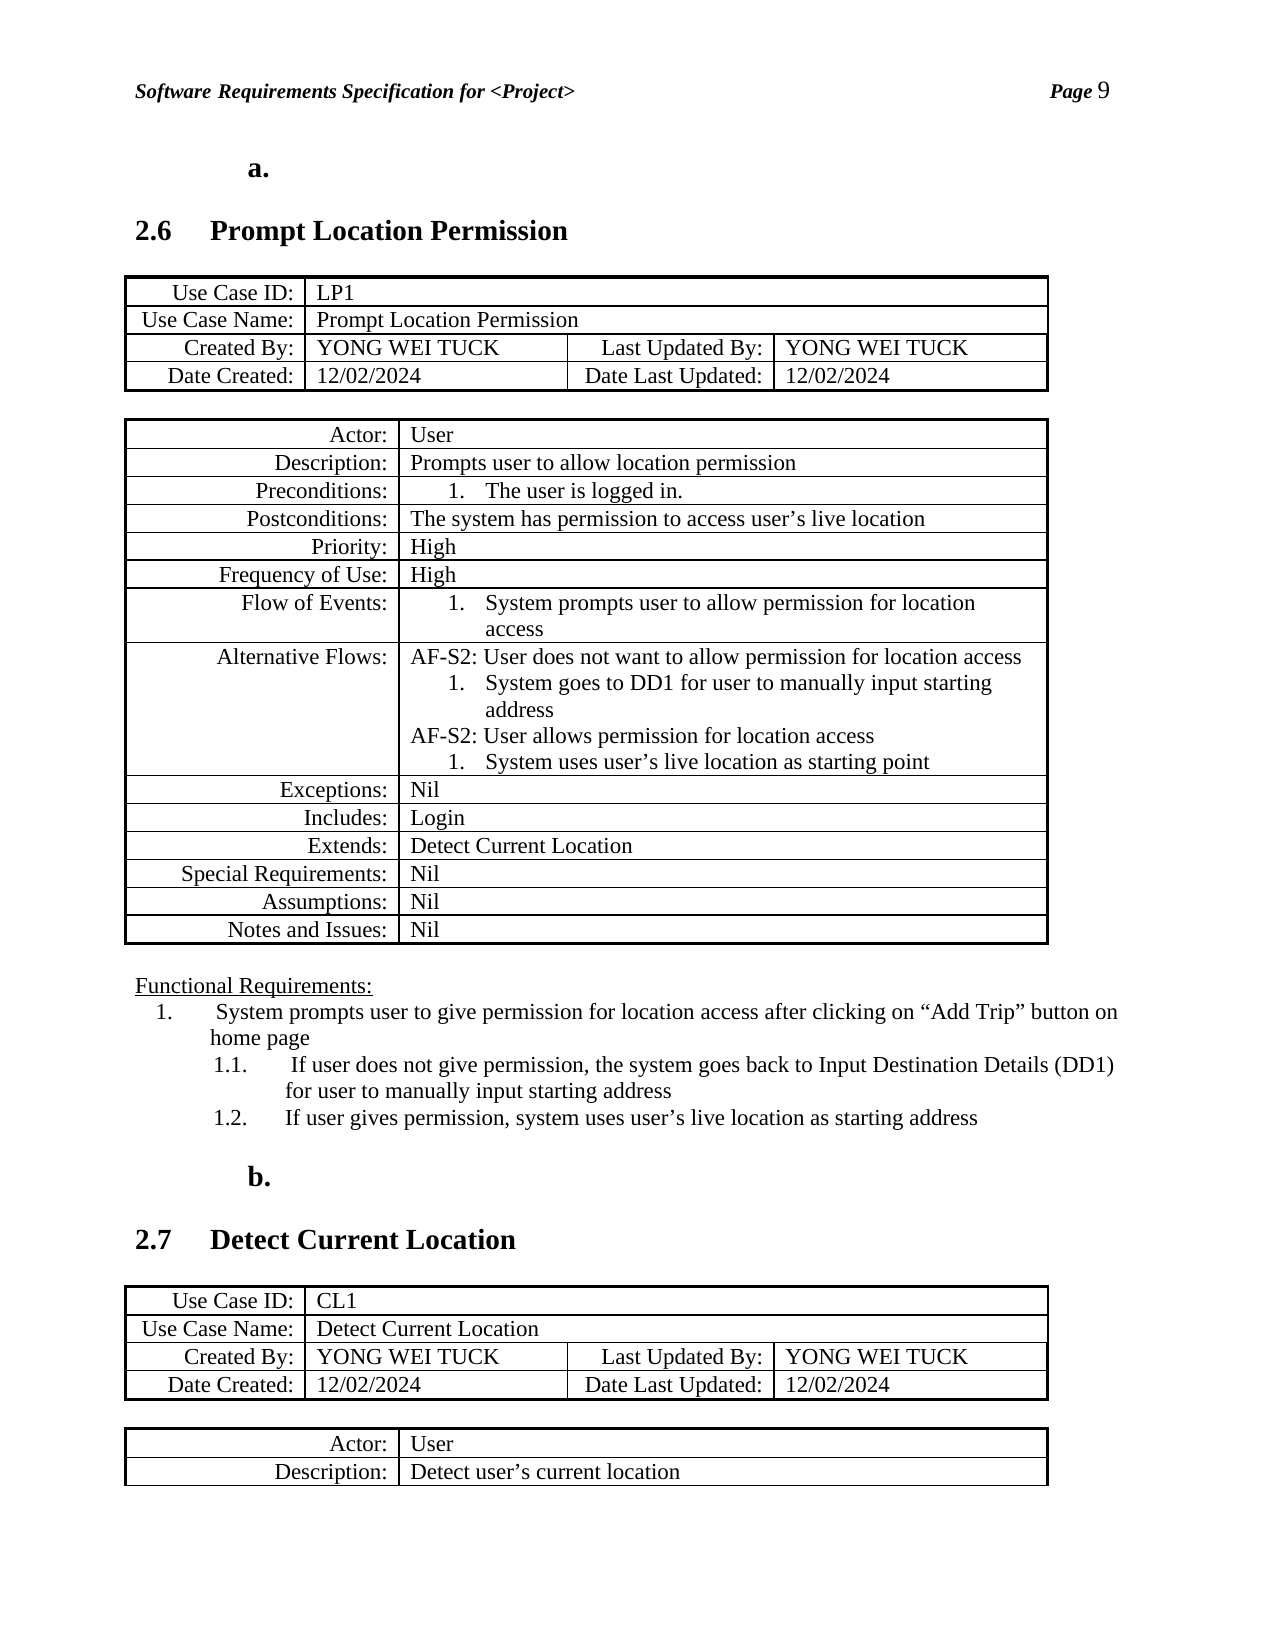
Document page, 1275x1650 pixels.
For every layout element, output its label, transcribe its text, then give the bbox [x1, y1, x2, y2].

table_cell Alternative Flows: [127, 643, 398, 775]
table_cell Login [400, 804, 1046, 831]
table_cell Postconditions: [127, 505, 398, 531]
table_cell Last Updated By: [568, 335, 773, 361]
list If user gives permission, system uses user’s live location as starting address [247, 1103, 1140, 1130]
table_cell The system has permission to access user’s live location [400, 505, 1046, 531]
table_cell 12/02/2024 [775, 362, 1046, 389]
table_cell Date Last Updated: [568, 362, 773, 389]
table_cell Detect Current Location [306, 1316, 1047, 1342]
table_cell High [400, 561, 1046, 587]
table_cell 12/02/2024 [306, 362, 567, 389]
table_header User [400, 421, 1046, 448]
table_header User [400, 1430, 1046, 1457]
subtitle Detect Current Location [135, 1222, 1140, 1255]
table_cell Date Created: [127, 362, 304, 389]
subtitle Prompt Location Permission [135, 213, 1140, 246]
table_cell Flow of Events: [127, 589, 398, 641]
table_cell High [400, 533, 1046, 559]
table_cell Use Case Name: [127, 307, 304, 333]
table_cell Nil [400, 776, 1046, 803]
table_cell The user is logged in. [400, 477, 1046, 503]
table_cell Prompt Location Permission [306, 307, 1047, 333]
table_cell 12/02/2024 [775, 1371, 1046, 1398]
table_header Use Case ID: [127, 279, 304, 305]
table_cell YONG WEI TUCK [306, 335, 567, 361]
table_header LP1 [306, 279, 1047, 305]
list If user does not give permission, the system goes back to Input Destination Details (DD1) for user to manually input starting address [247, 1051, 1140, 1103]
table_cell Priority: [127, 533, 398, 559]
text Functional Requirements: [135, 972, 1140, 998]
table_cell YONG WEI TUCK [775, 335, 1046, 361]
table_cell AF-S2: User does not want to allow permission for location access System goes to DD1 for user to manually input starting address AF-S2: User allows permission for location access System uses user’s live location as starting point [400, 643, 1046, 775]
table_cell Exceptions: [127, 776, 398, 803]
table_cell Date Last Updated: [568, 1371, 773, 1398]
table_cell System prompts user to allow permission for location access [400, 589, 1046, 641]
table_header Use Case ID: [127, 1288, 304, 1314]
table_header CL1 [306, 1288, 1047, 1314]
table_cell Includes: [127, 804, 398, 831]
table_header Actor: [127, 1430, 398, 1457]
table_cell Nil [400, 860, 1046, 886]
table_cell Date Created: [127, 1371, 304, 1398]
table_cell Description: [127, 449, 398, 476]
list System prompts user to give permission for location access after clicking on “Add Trip” button on home page [172, 998, 1140, 1051]
table_cell Special Requirements: [127, 860, 398, 886]
table_cell Use Case Name: [127, 1316, 304, 1342]
table_cell Notes and Issues: [127, 916, 398, 942]
table_cell Preconditions: [127, 477, 398, 503]
table_cell Nil [400, 888, 1046, 914]
table_cell YONG WEI TUCK [775, 1343, 1046, 1370]
table_cell Extends: [127, 832, 398, 858]
table_header Actor: [127, 421, 398, 448]
table_cell YONG WEI TUCK [306, 1343, 567, 1370]
table_cell Description: [127, 1458, 398, 1484]
table_cell Nil [400, 916, 1046, 942]
table_cell Created By: [127, 1343, 304, 1370]
table_cell 12/02/2024 [306, 1371, 567, 1398]
table_cell Created By: [127, 335, 304, 361]
table_cell Last Updated By: [568, 1343, 773, 1370]
table_cell Prompts user to allow location permission [400, 449, 1046, 476]
table_cell Frequency of Use: [127, 561, 398, 587]
table_cell Detect Current Location [400, 832, 1046, 858]
table_cell Assumptions: [127, 888, 398, 914]
table_cell Detect user’s current location [400, 1458, 1046, 1484]
